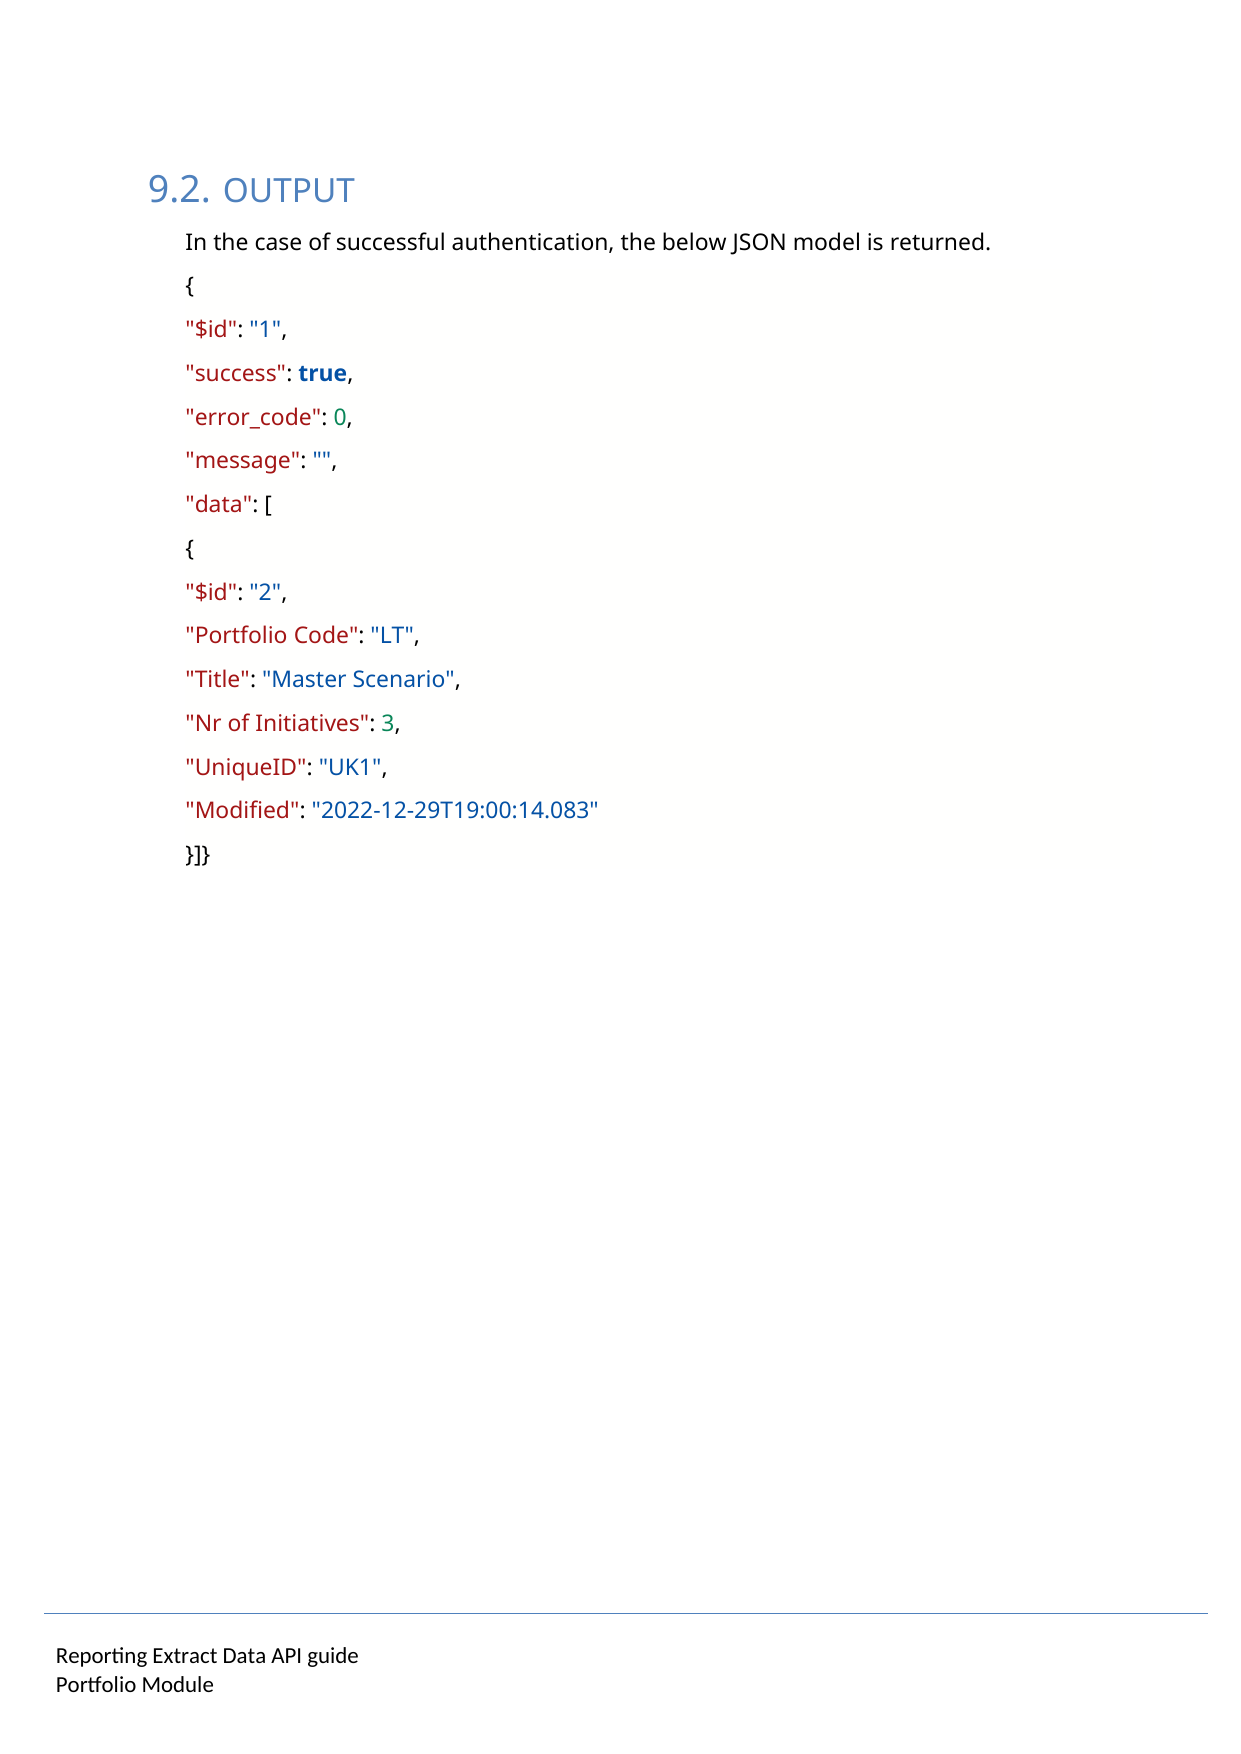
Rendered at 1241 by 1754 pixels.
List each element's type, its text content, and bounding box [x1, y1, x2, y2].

text "success": true, [185, 357, 1152, 388]
text { [185, 269, 1152, 300]
text "Portfolio Code": "LT", [185, 619, 1152, 650]
text }]} [185, 838, 1152, 869]
text "UniqueID": "UK1", [185, 750, 1152, 782]
subtitle Output [148, 162, 1152, 213]
text "data": [ [185, 488, 1152, 519]
text "Title": "Master Scenario", [185, 663, 1152, 694]
text { [185, 532, 1152, 563]
text "message": "", [185, 444, 1152, 475]
text "Modified": "2022-12-29T19:00:14.083" [185, 794, 1152, 825]
text In the case of successful authentication, the below JSON model is returned. [185, 225, 1152, 257]
text "Nr of Initiatives": 3, [185, 707, 1152, 738]
text "$id": "1", [185, 313, 1152, 344]
text "$id": "2", [185, 575, 1152, 607]
text "error_code": 0, [185, 400, 1152, 432]
